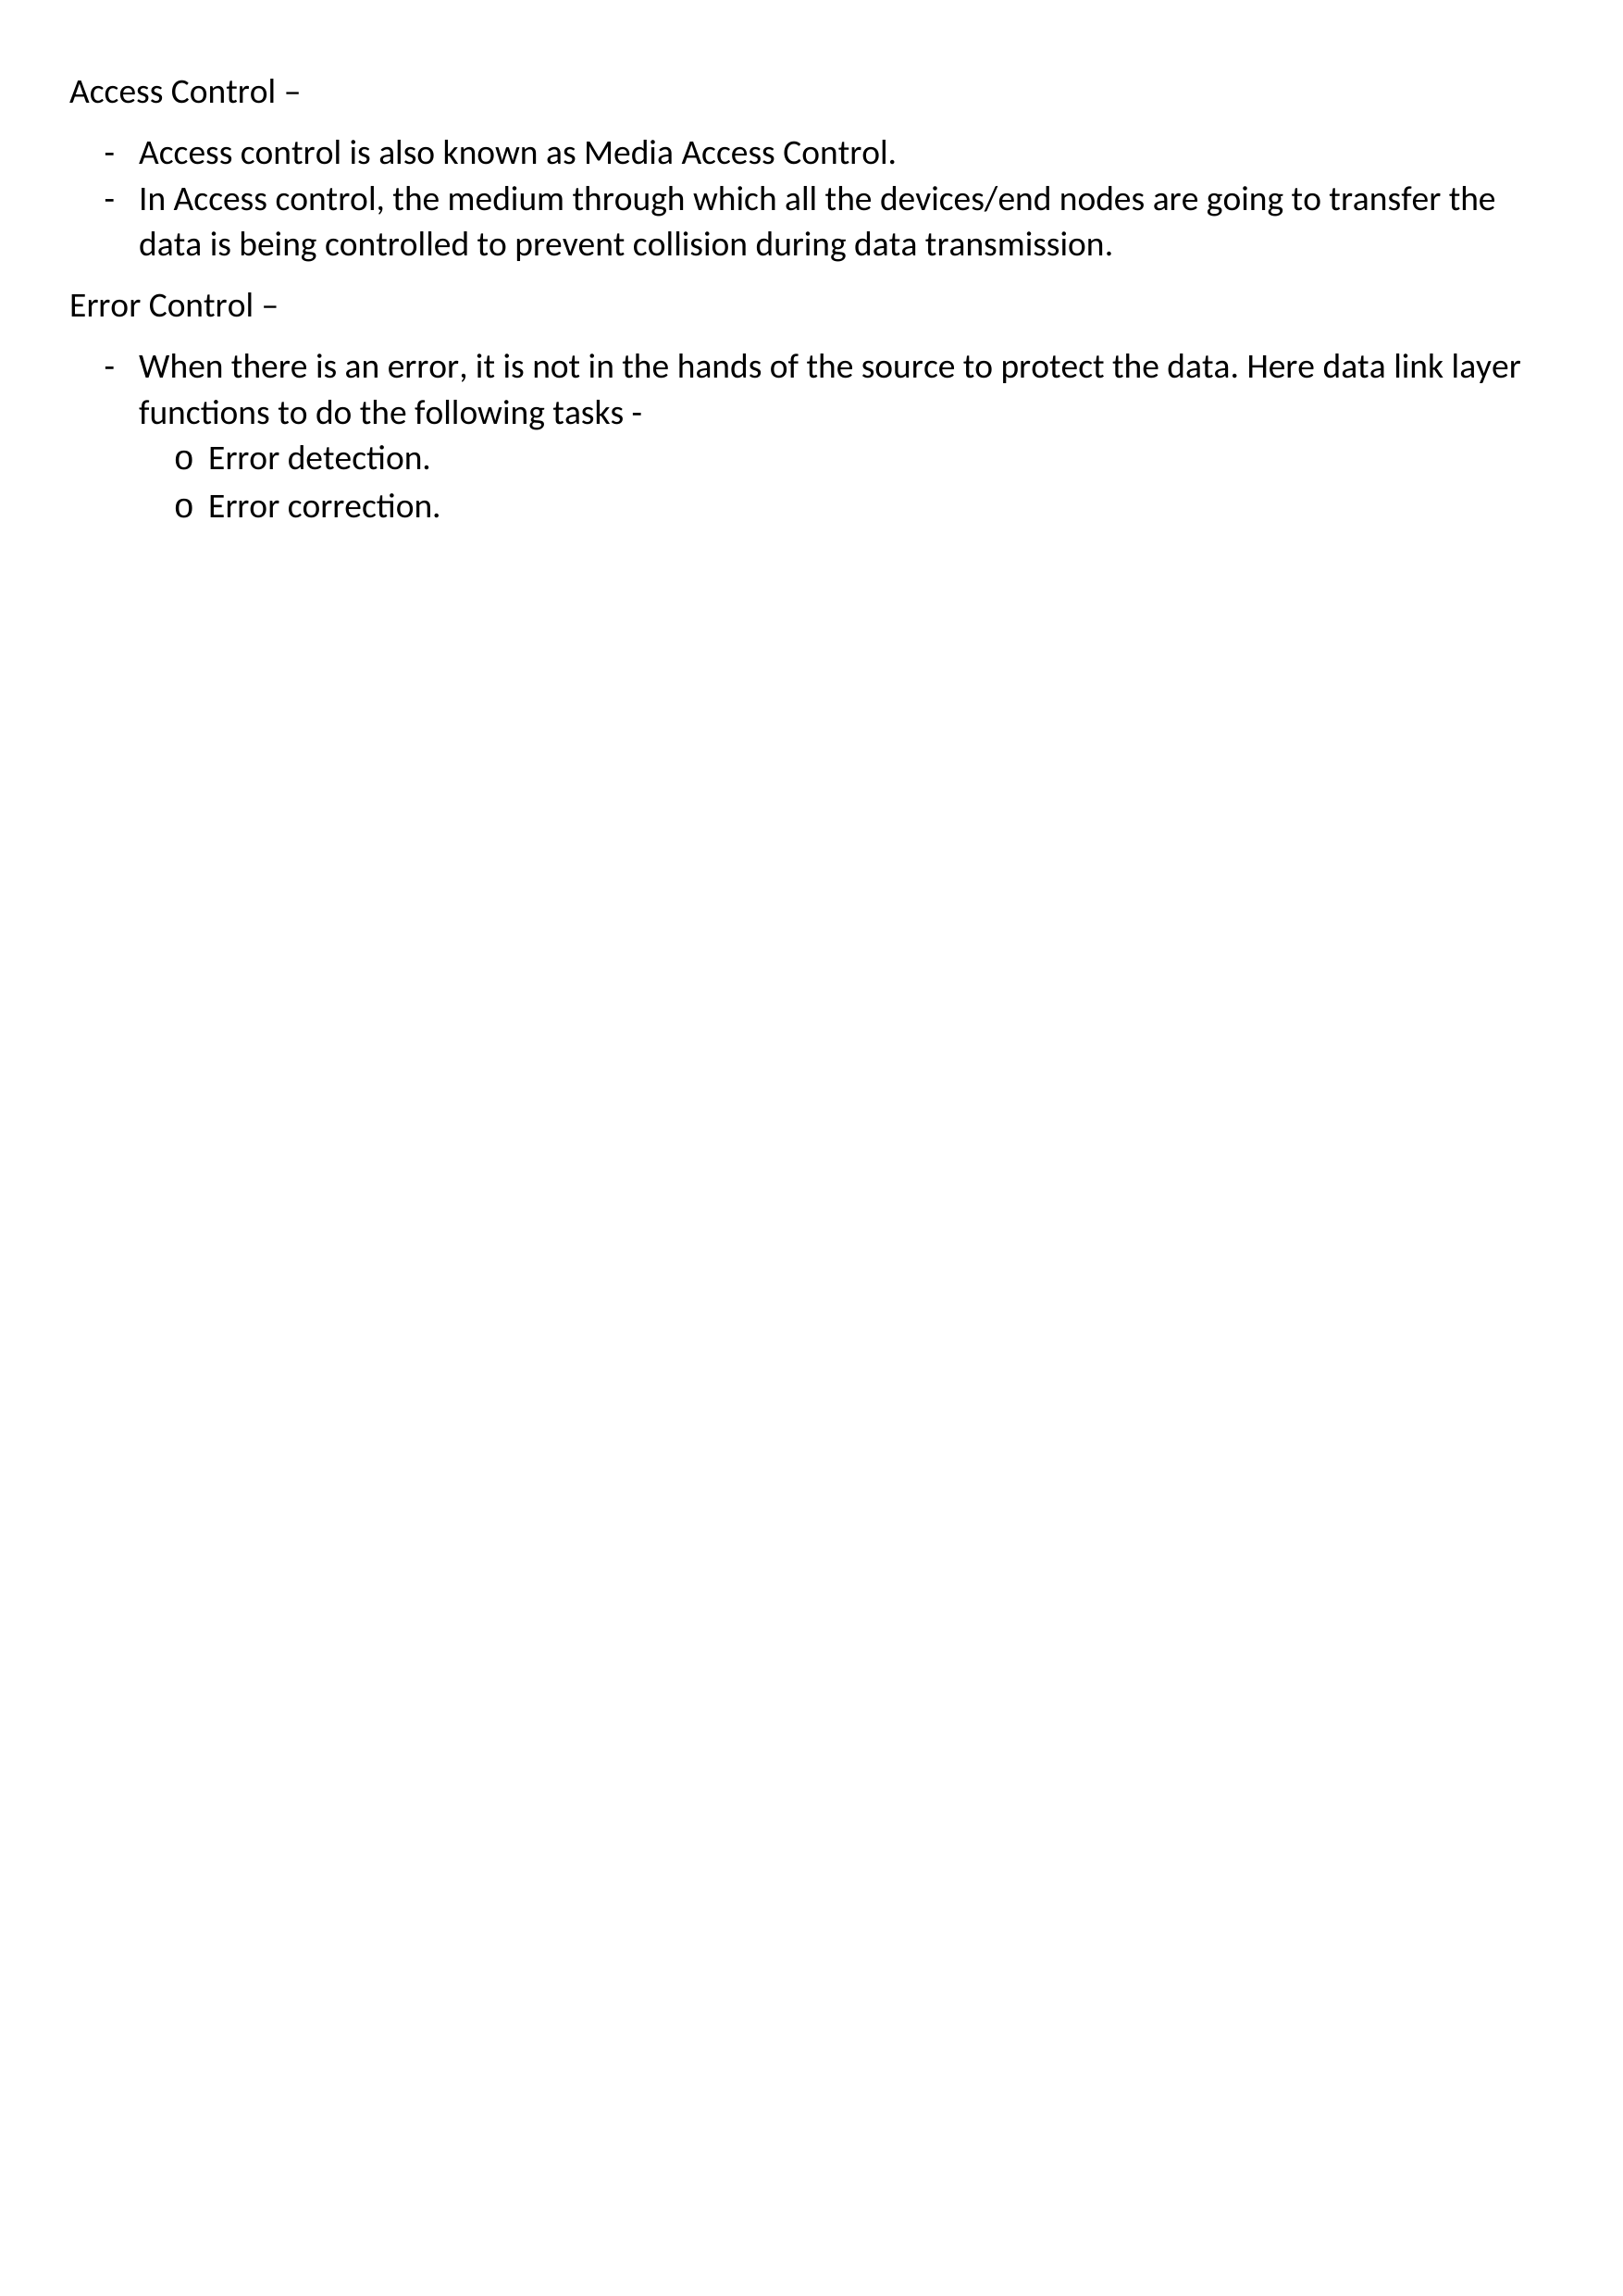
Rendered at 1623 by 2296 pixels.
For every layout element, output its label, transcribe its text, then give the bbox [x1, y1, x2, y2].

text Access Control – [69, 69, 1554, 112]
text Error Control – [69, 283, 1554, 326]
list Access control is also known as Media Access Control. [104, 130, 1554, 173]
list Error detection. [173, 436, 1554, 480]
list In Access control, the medium through which all the devices/end nodes are going to transfer the data is being controlled to prevent collision during data transmission. [104, 177, 1554, 265]
list When there is an error, it is not in the hands of the source to protect the data. Here data link layer functions to do the following tasks - [104, 344, 1554, 433]
list Error correction. [173, 484, 1554, 528]
